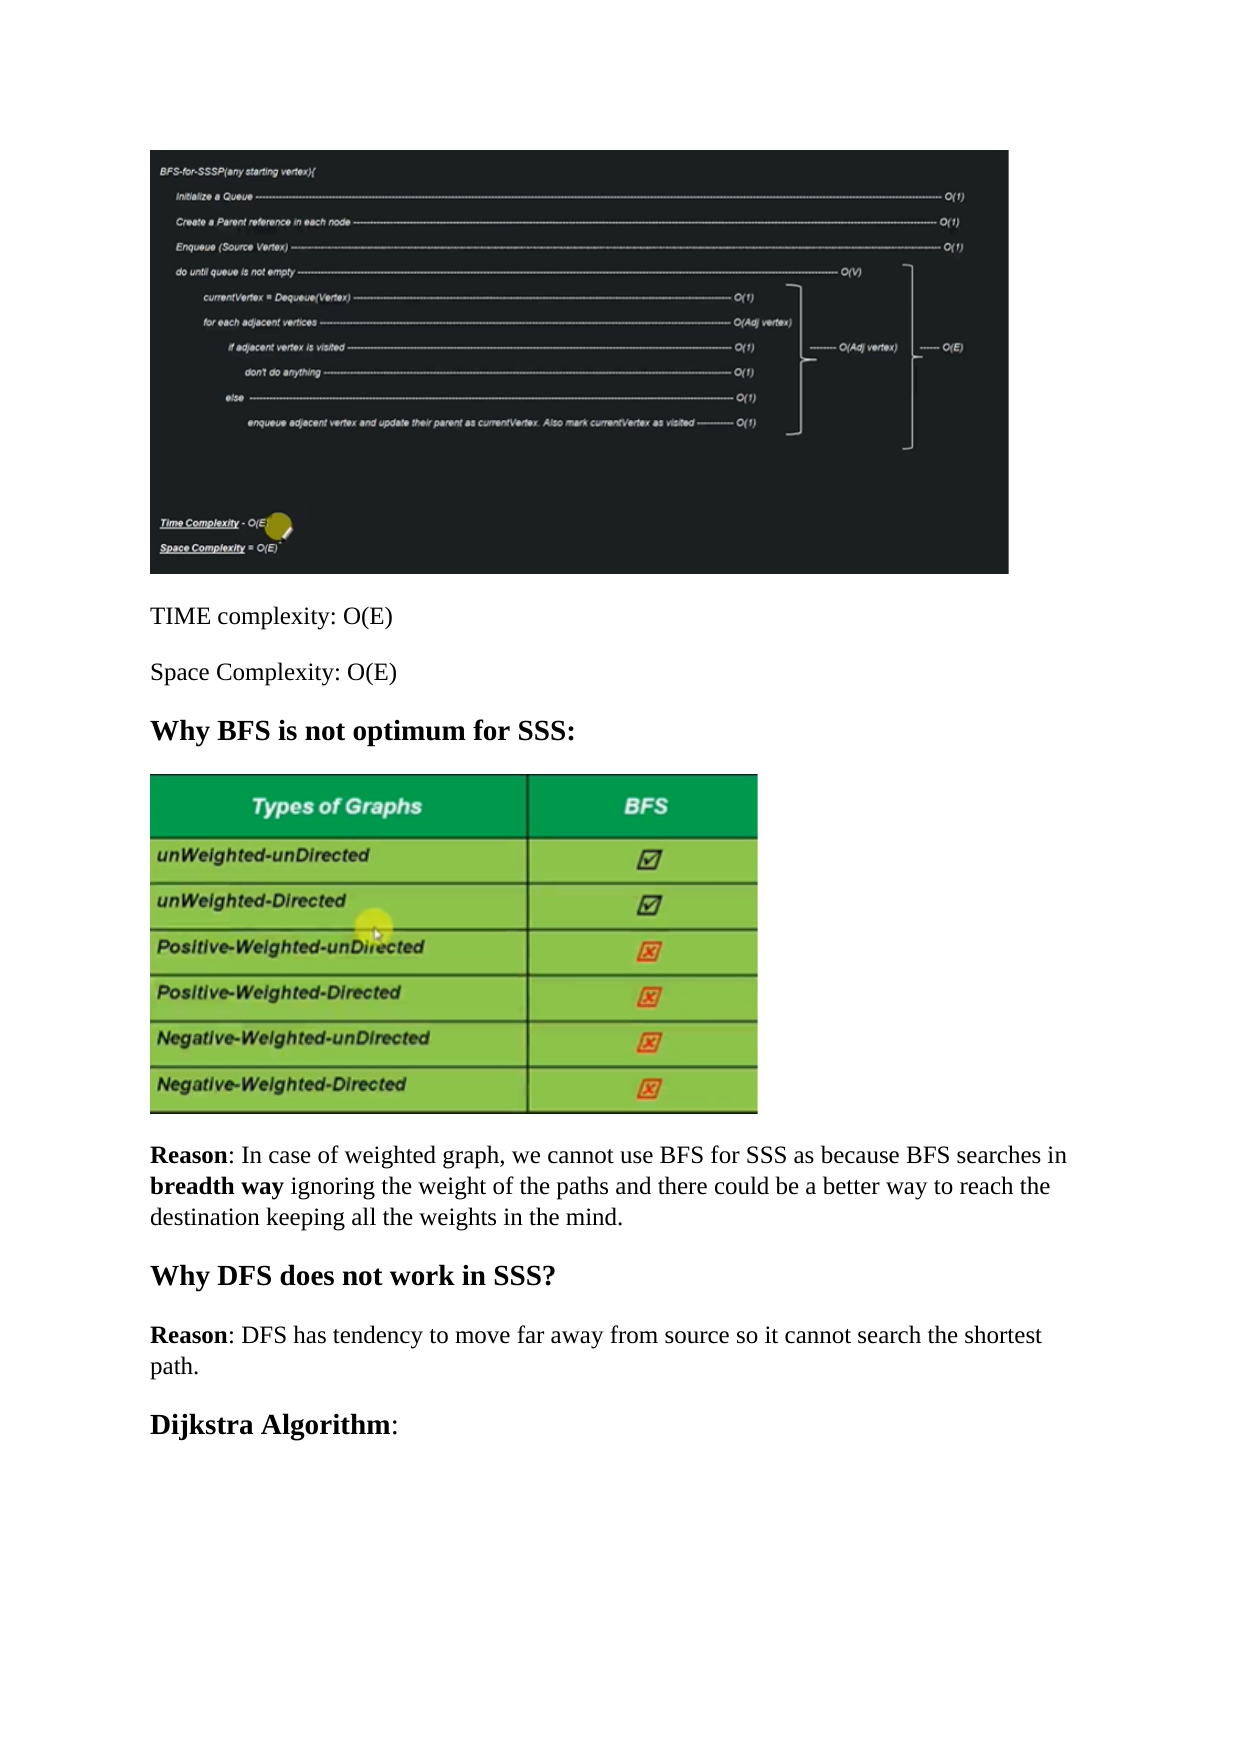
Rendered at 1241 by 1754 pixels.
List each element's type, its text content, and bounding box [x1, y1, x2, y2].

picture [150, 774, 758, 1114]
text Dijkstra Algorithm: [150, 1407, 1090, 1440]
text Why DFS does not work in SSS? [150, 1258, 1090, 1292]
text Reason: DFS has tendency to move far away from source so it cannot search the shortest path. [150, 1320, 1090, 1379]
text Reason: In case of weighted graph, we cannot use BFS for SSS as because BFS searches in breadth way ignoring the weight of the paths and there could be a better way to reach the destination keeping all the weights in the mind. [150, 1140, 1090, 1231]
picture [150, 150, 1009, 574]
text Why BFS is not optimum for SSS: [150, 713, 1090, 747]
text Space Complexity: O(E) [150, 657, 1090, 686]
text TIME complexity: O(E) [150, 601, 1090, 630]
